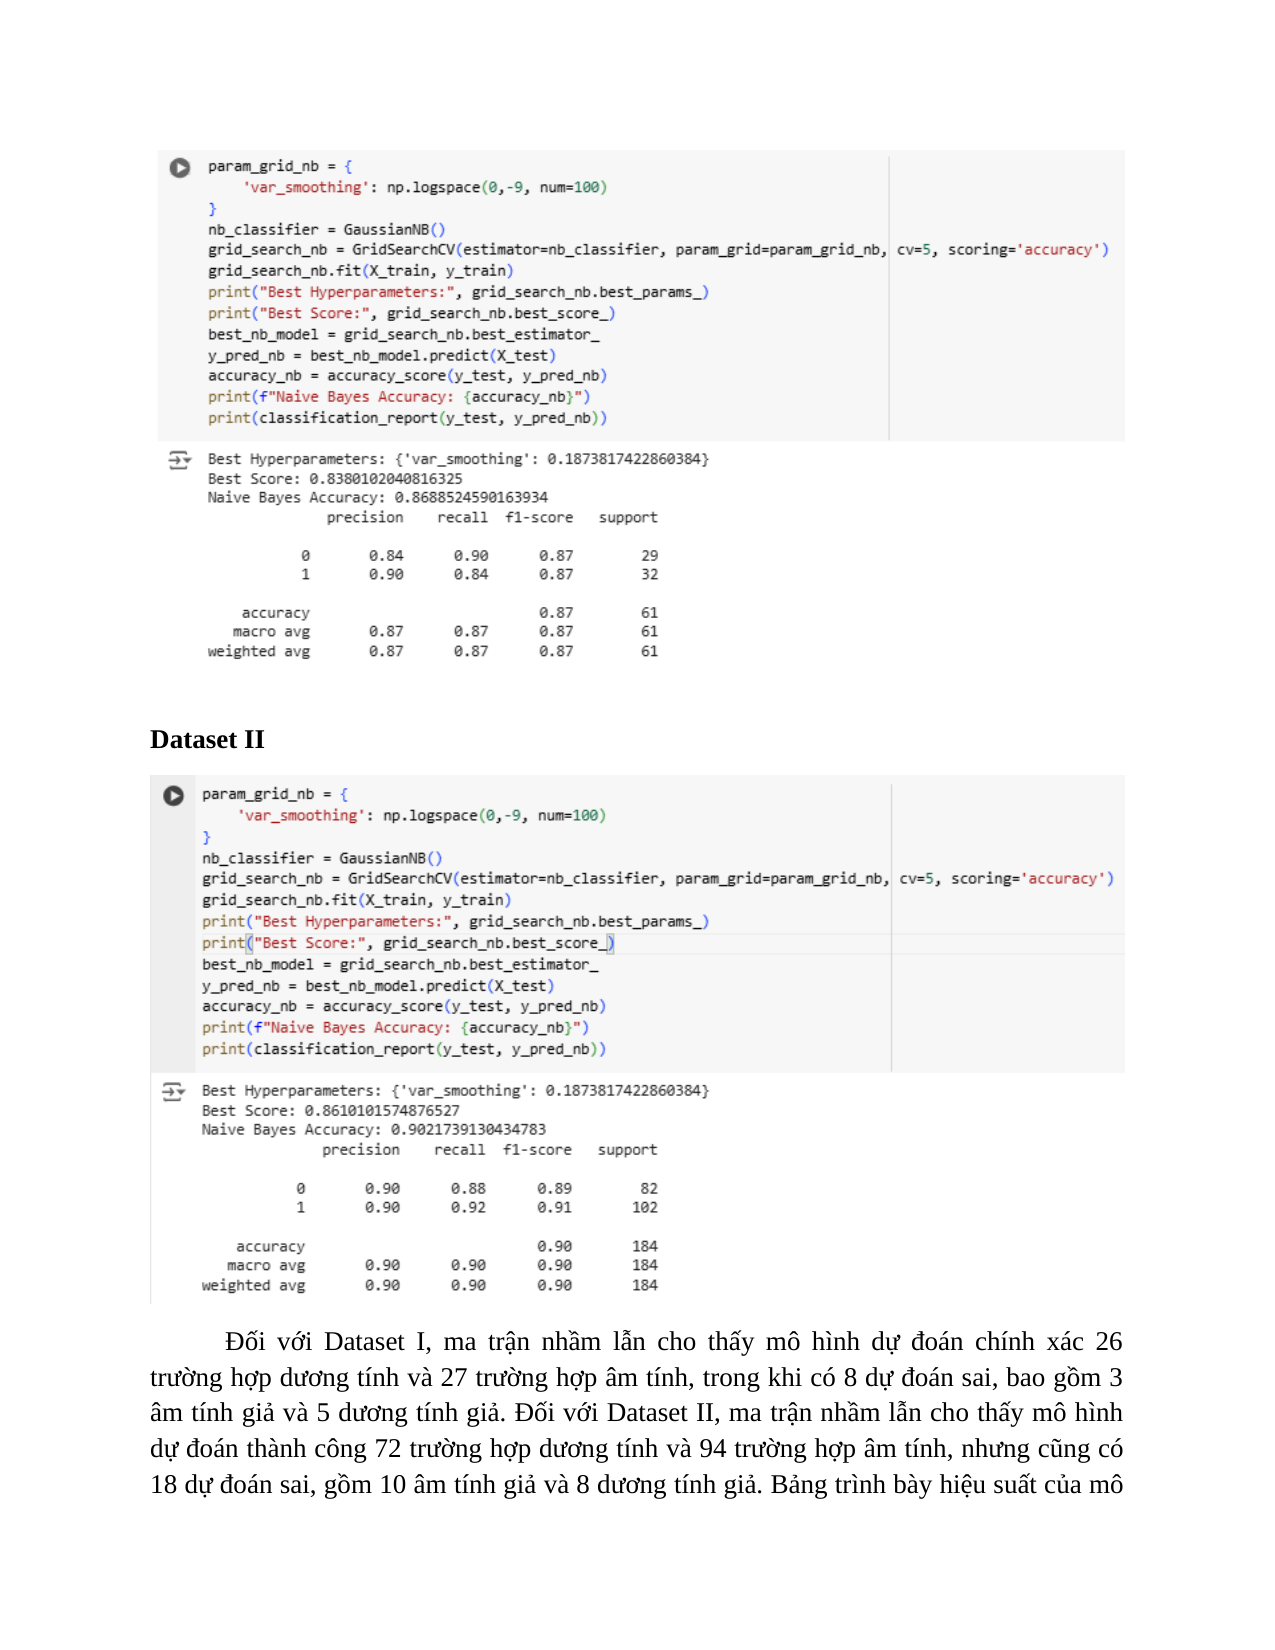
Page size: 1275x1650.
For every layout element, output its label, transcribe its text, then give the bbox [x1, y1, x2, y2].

picture [150, 775, 1125, 1304]
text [150, 1325, 1125, 1499]
picture [150, 150, 1125, 671]
text Dataset II [150, 723, 1125, 754]
